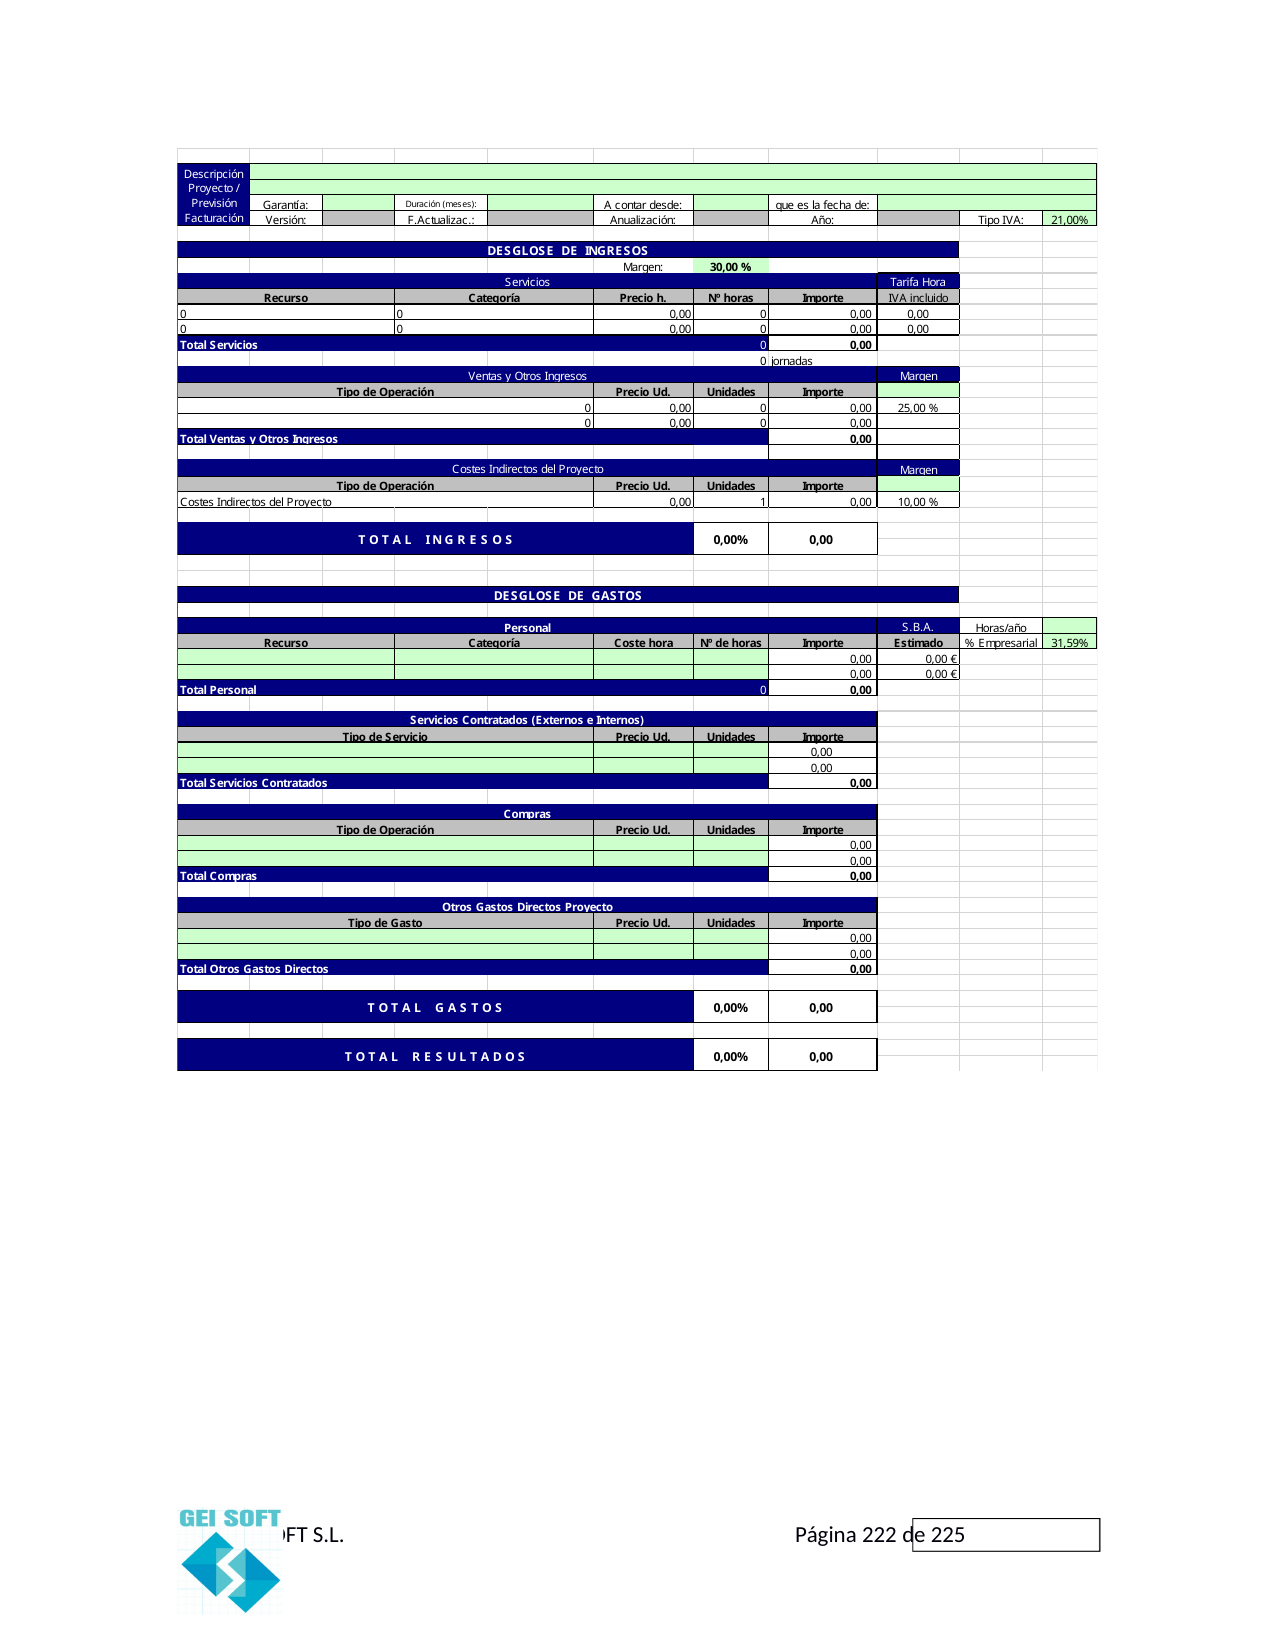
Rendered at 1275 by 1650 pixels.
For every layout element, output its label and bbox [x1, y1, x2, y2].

picture [177, 1507, 284, 1615]
picture [912, 1518, 1102, 1553]
